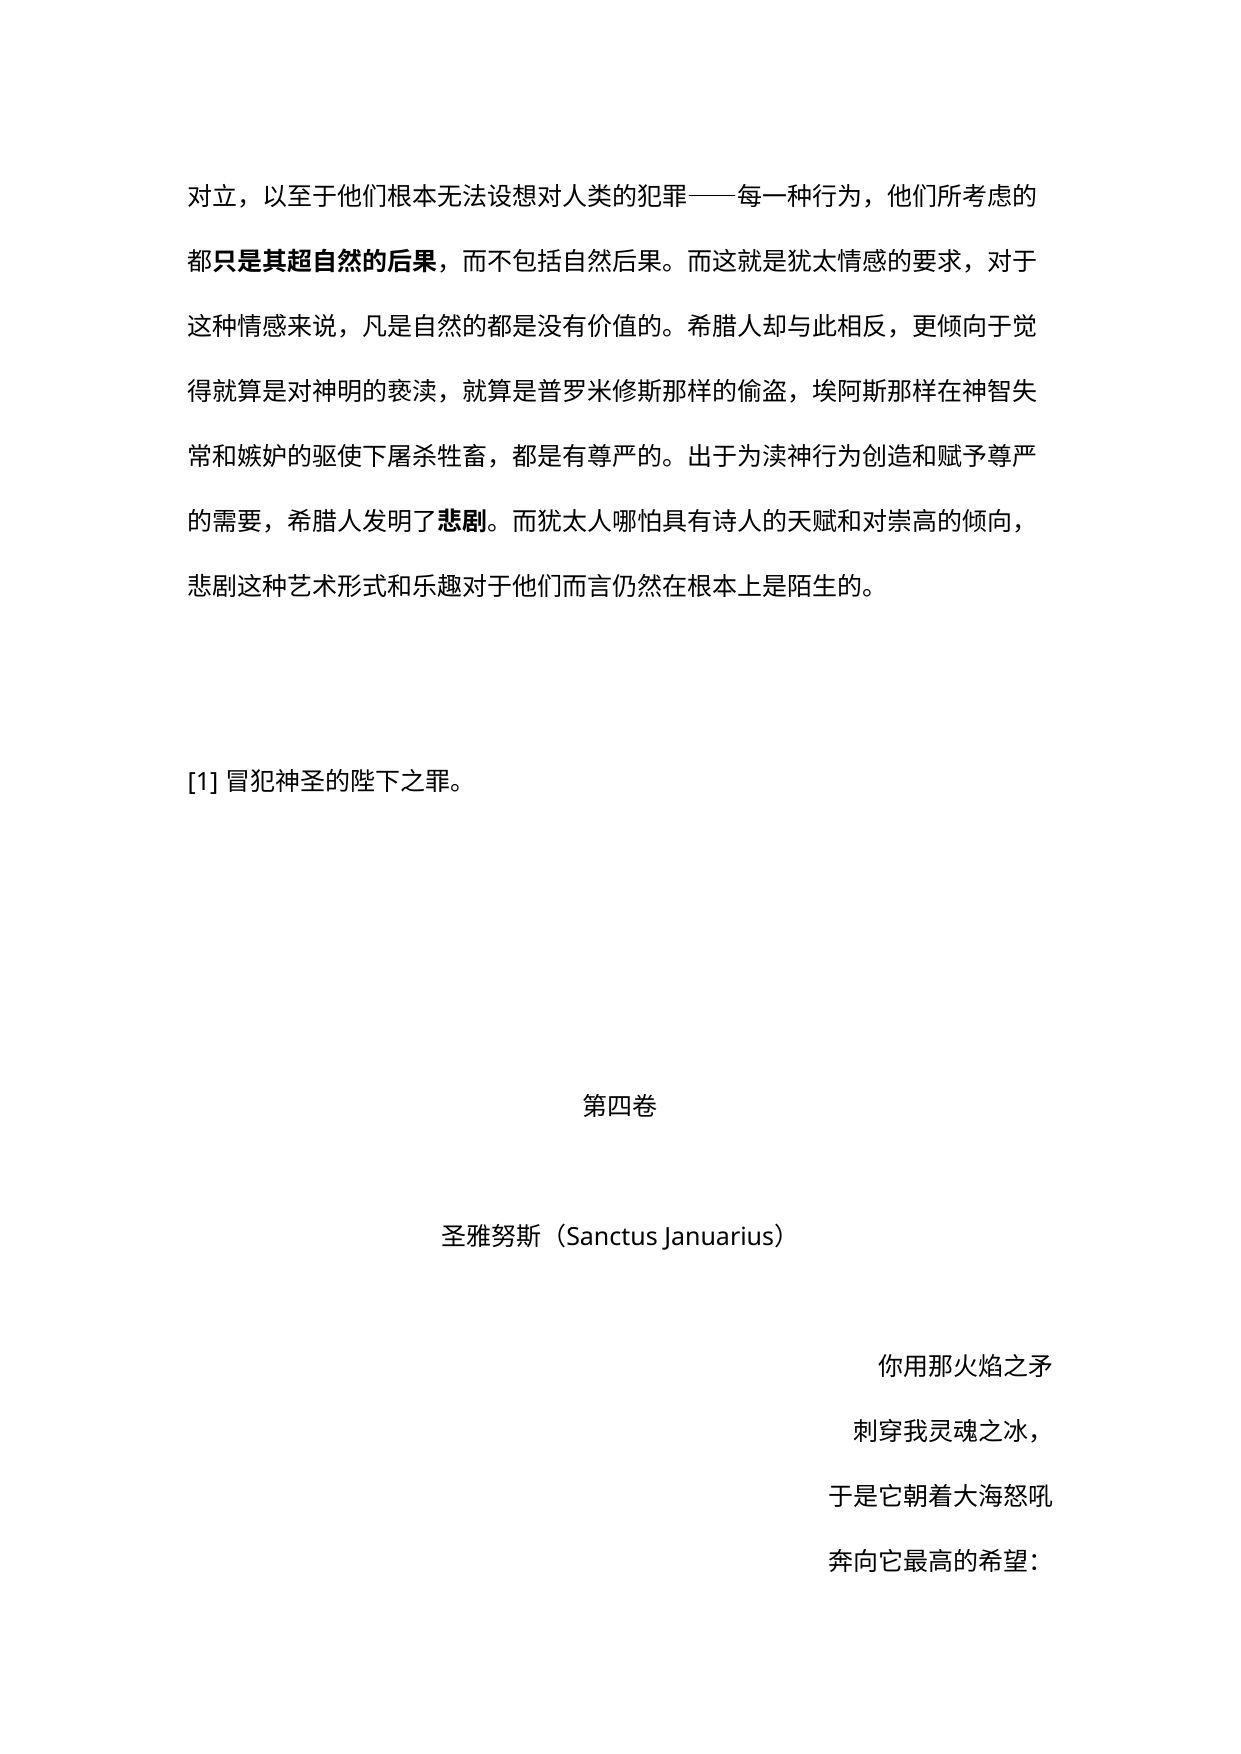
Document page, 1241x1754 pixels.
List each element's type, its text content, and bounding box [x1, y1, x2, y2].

text 你用那火焰之矛 刺穿我灵魂之冰， 于是它朝着大海怒吼 奔向它最高的希望： 永远更加明亮，永远更加健康， 在最深情的必然中获得自由—— 它如此赞美你的奇迹， 最美的雅努斯！ [187, 1332, 1053, 1592]
text 圣雅努斯（Sanctus Januarius） [187, 1202, 1053, 1267]
text 第四卷 [187, 1072, 1053, 1137]
text [1] 冒犯神圣的陛下之罪。 [187, 747, 1053, 812]
